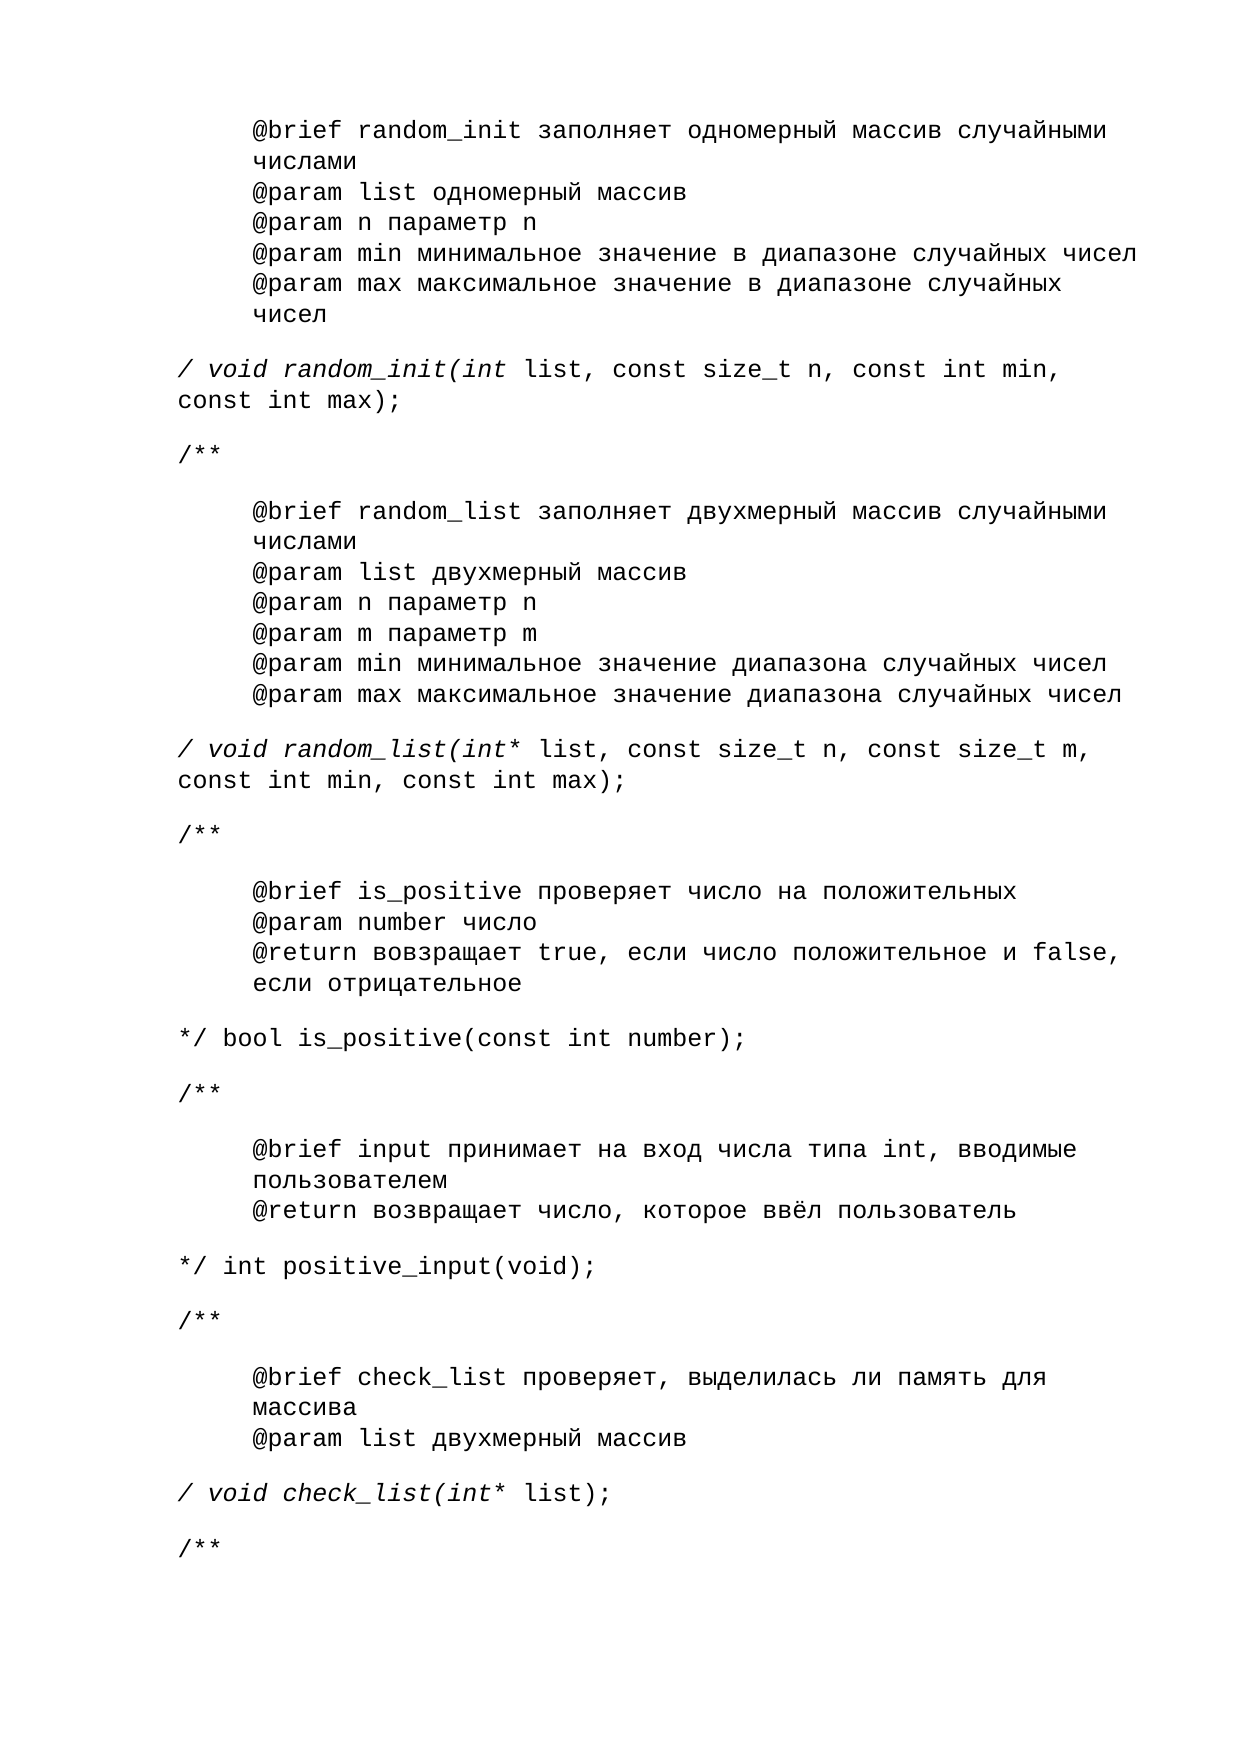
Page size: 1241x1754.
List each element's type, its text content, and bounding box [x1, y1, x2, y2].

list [252, 1364, 1152, 1423]
list @param list одномерный массив [252, 179, 1152, 207]
list @param max максимальное значение в диапазоне случайных чисел [252, 271, 1152, 329]
text /** [177, 1309, 1152, 1337]
text */ int positive_input(void); [177, 1253, 1152, 1282]
list @param n параметр n [252, 210, 1152, 238]
list @param m параметр m [252, 620, 1152, 649]
text / void check_list(int* list); [177, 1481, 1152, 1509]
text /** [177, 1081, 1152, 1109]
list @param min минимальное значение в диапазоне случайных чисел [252, 240, 1152, 268]
list @param list двухмерный массив [252, 1425, 1152, 1454]
text / void random_init(int list, const size_t n, const int min, const int max); [177, 357, 1152, 416]
list @brief random_list заполняет двухмерный массив случайными числами [252, 498, 1152, 557]
list @return возвращает число, которое ввёл пользователь [252, 1198, 1152, 1226]
text */ bool is_positive(const int number); [177, 1026, 1152, 1054]
list @brief random_init заполняет одномерный массив случайными числами [252, 118, 1152, 177]
list @brief is_positive проверяет число на положительных [252, 878, 1152, 907]
text /** [177, 823, 1152, 851]
list @brief input принимает на вход числа типа int, вводимые пользователем [252, 1137, 1152, 1196]
list @param list двухмерный массив [252, 559, 1152, 588]
list @param min минимальное значение диапазона случайных чисел [252, 651, 1152, 679]
list @return вовзращает true, если число положительное и false, если отрицательное [252, 939, 1152, 998]
list @param number число [252, 909, 1152, 937]
text /** [177, 443, 1152, 471]
list @param n параметр n [252, 590, 1152, 618]
text /** [177, 1536, 1152, 1565]
text / void random_list(int* list, const size_t n, const size_t m, const int min, const int max); [177, 737, 1152, 796]
list @param max максимальное значение диапазона случайных чисел [252, 681, 1152, 710]
